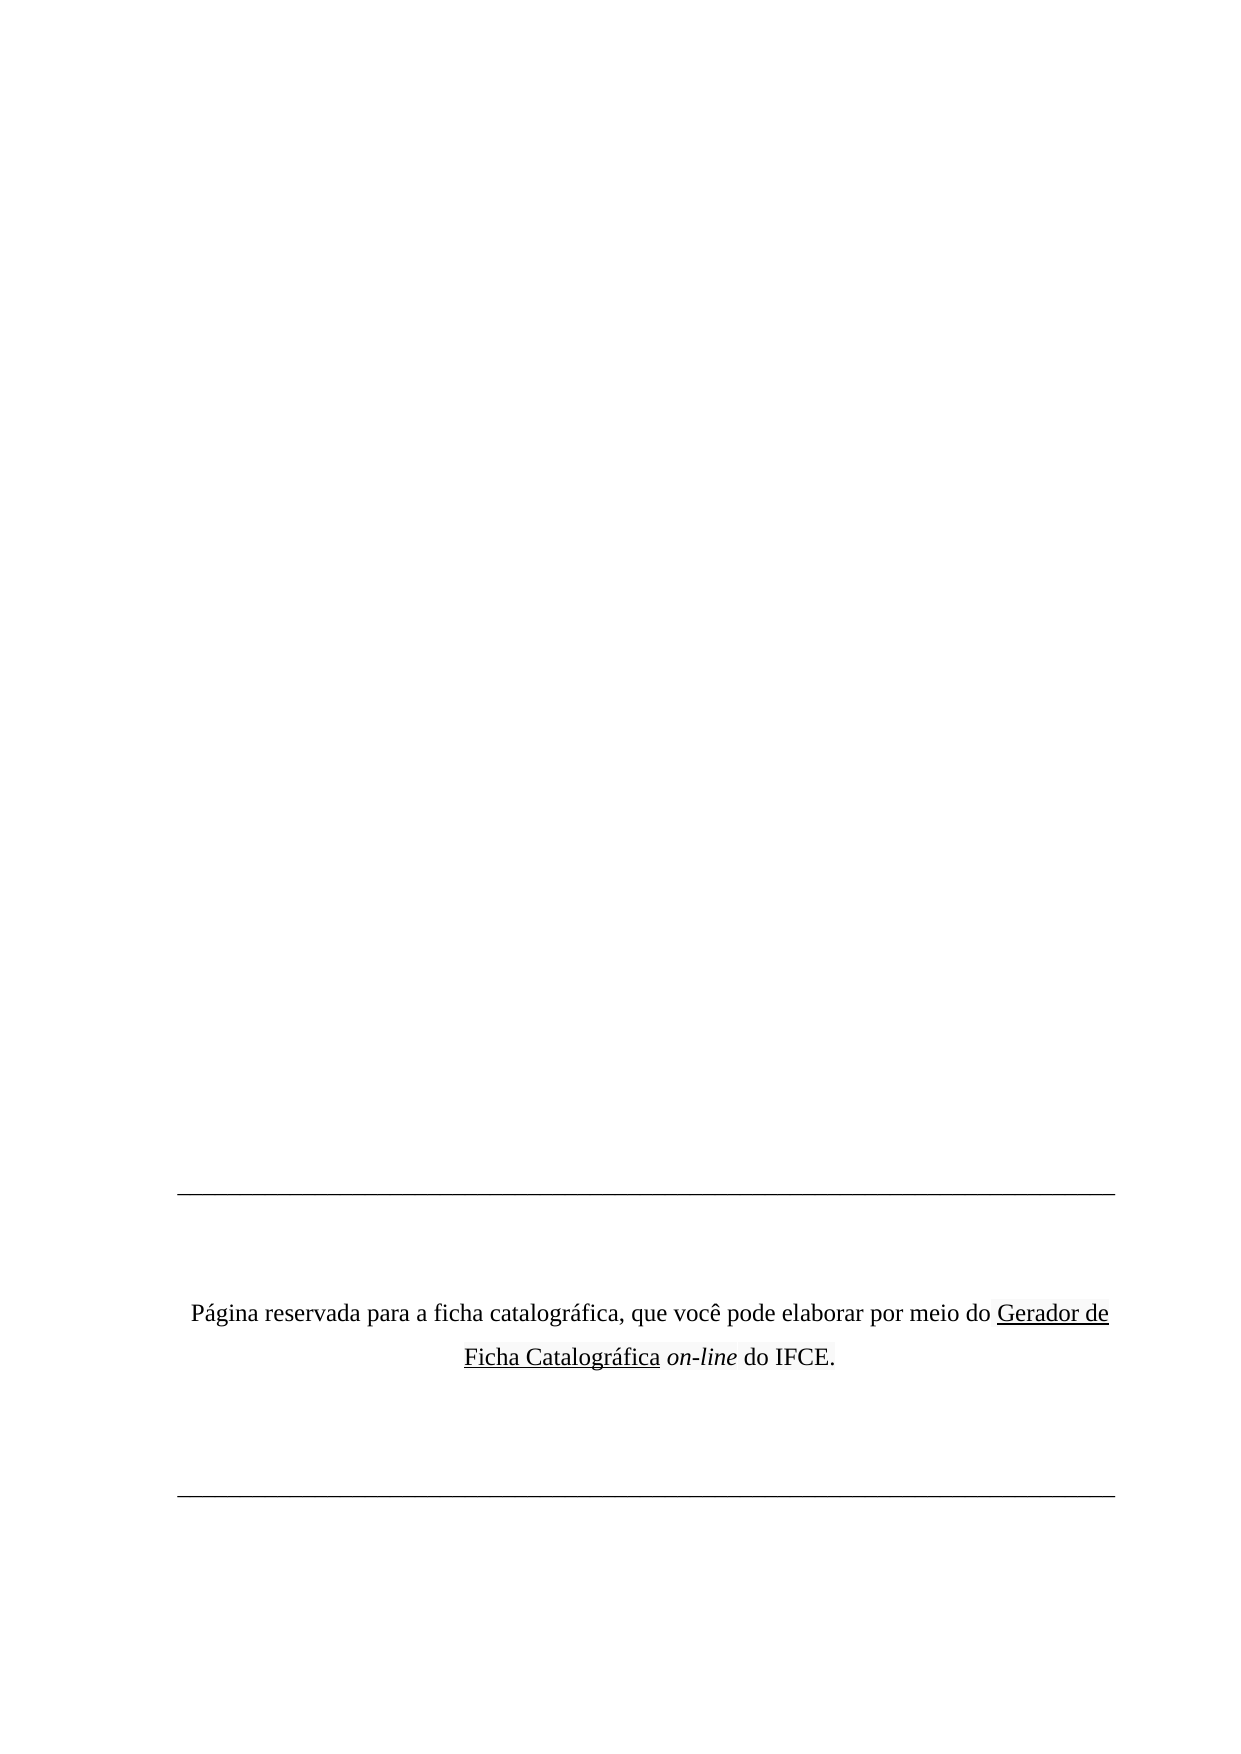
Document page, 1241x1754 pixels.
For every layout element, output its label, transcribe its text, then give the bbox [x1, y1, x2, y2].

text Página reservada para a ficha catalográfica, que você pode elaborar por meio do Gerador de Ficha Catalográfica on-line do IFCE. [177, 1298, 1122, 1370]
text ___________________________________________________________________________ [177, 1471, 1122, 1500]
text ___________________________________________________________________________ [177, 1169, 1122, 1198]
